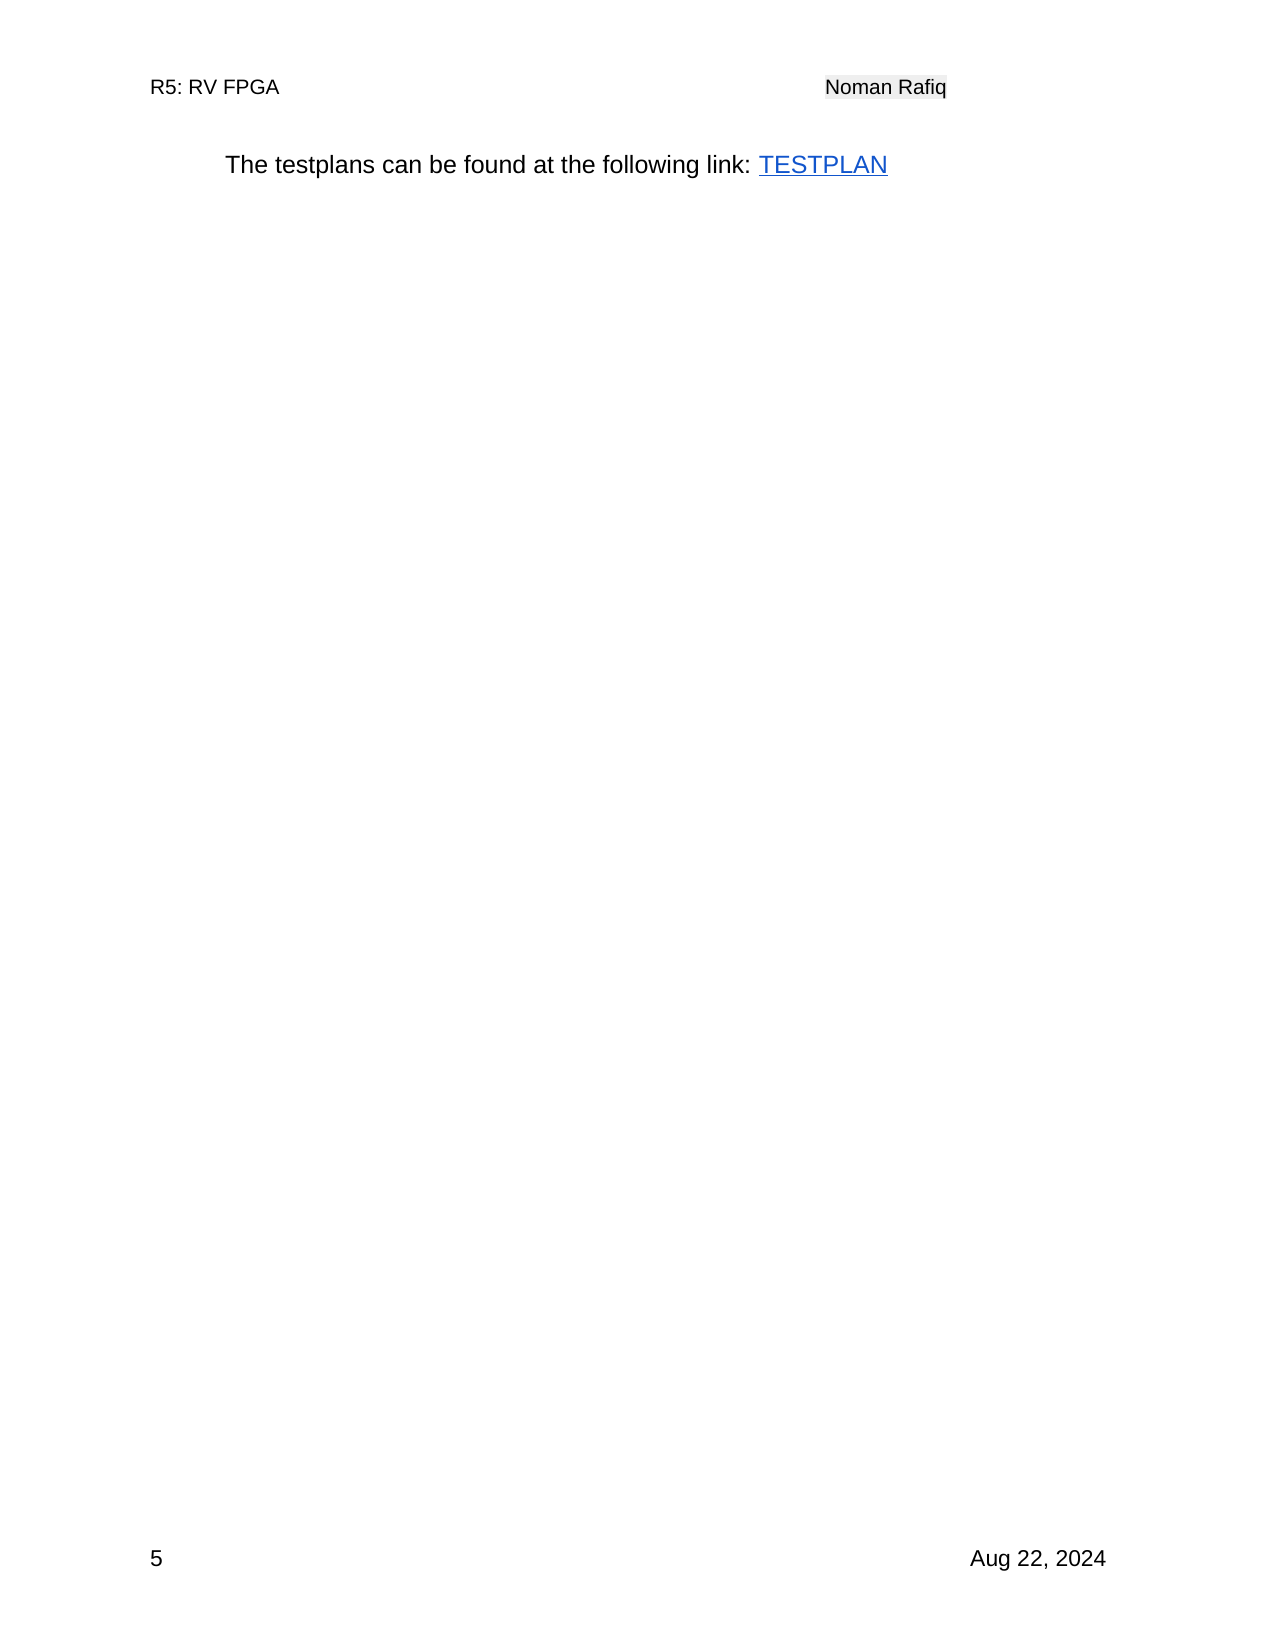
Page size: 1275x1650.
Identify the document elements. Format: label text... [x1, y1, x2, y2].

text The testplans can be found at the following link: TESTPLAN [225, 150, 1125, 179]
